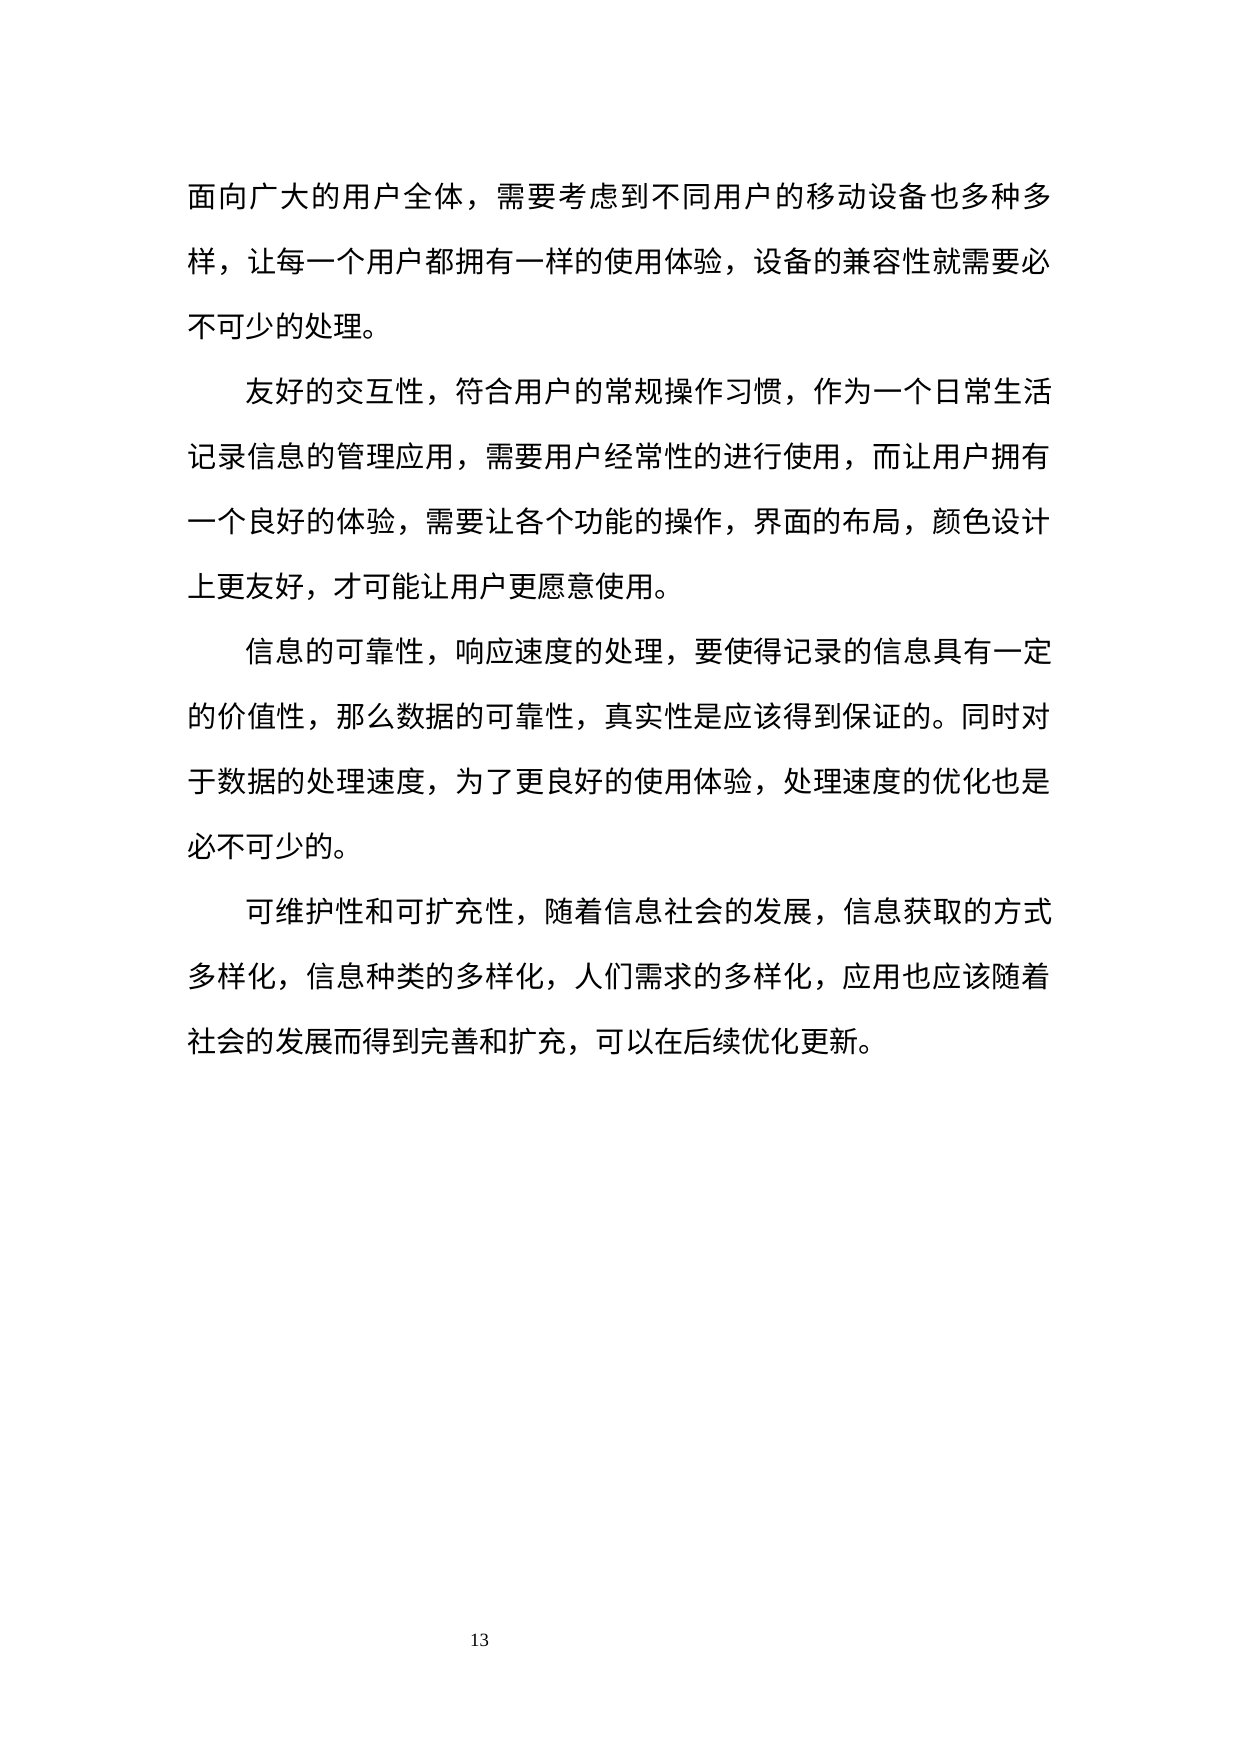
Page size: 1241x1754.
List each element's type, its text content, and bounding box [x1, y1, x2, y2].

text 可维护性和可扩充性，随着信息社会的发展，信息获取的方式多样化，信息种类的多样化，人们需求的多样化，应用也应该随着社会的发展而得到完善和扩充，可以在后续优化更新。 [187, 877, 1053, 1072]
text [187, 162, 1053, 357]
text 友好的交互性，符合用户的常规操作习惯，作为一个日常生活记录信息的管理应用，需要用户经常性的进行使用，而让用户拥有一个良好的体验，需要让各个功能的操作，界面的布局，颜色设计上更友好，才可能让用户更愿意使用。 [187, 357, 1053, 617]
text 信息的可靠性，响应速度的处理，要使得记录的信息具有一定的价值性，那么数据的可靠性，真实性是应该得到保证的。同时对于数据的处理速度，为了更良好的使用体验，处理速度的优化也是必不可少的。 [187, 617, 1053, 877]
